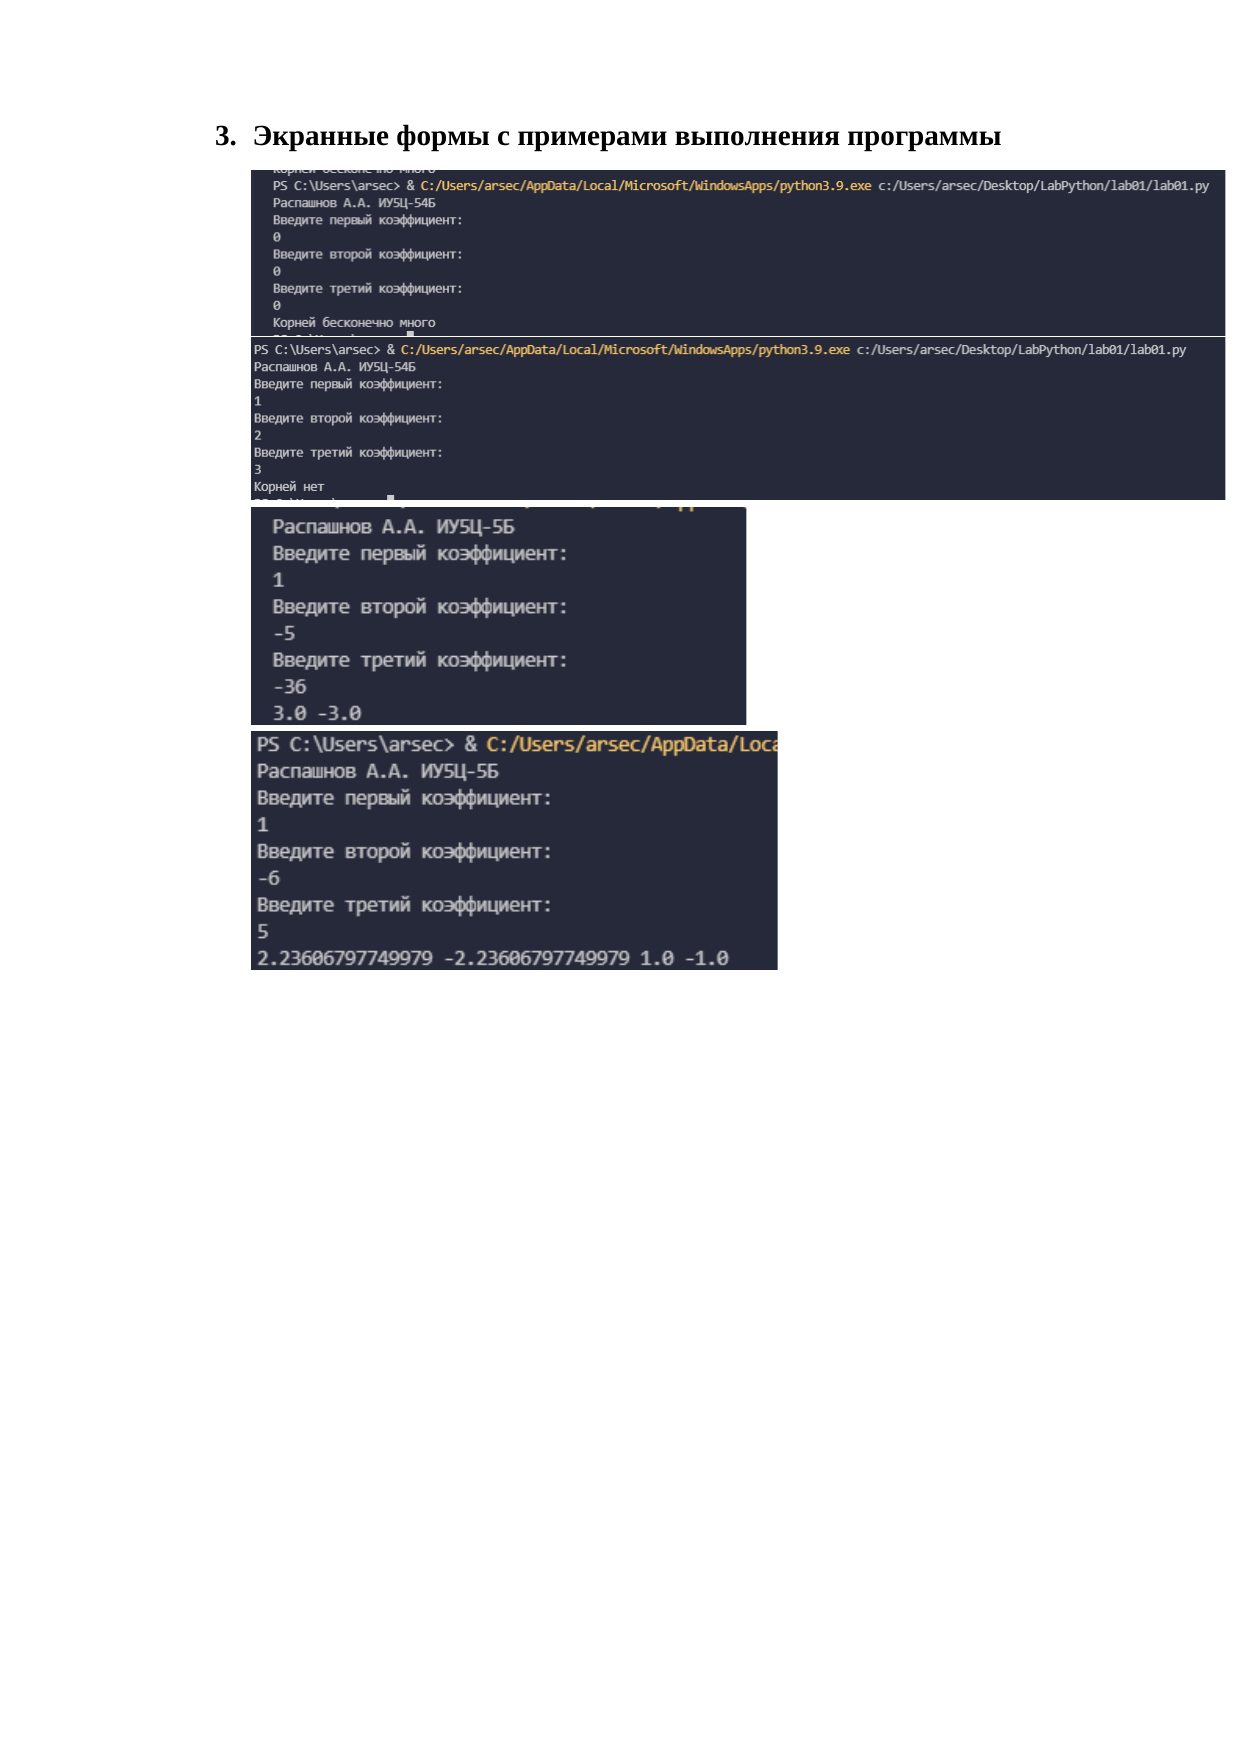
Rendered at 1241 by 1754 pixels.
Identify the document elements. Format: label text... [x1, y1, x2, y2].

picture [251, 731, 778, 970]
picture [251, 507, 747, 725]
list Экранные формы с примерами выполнения программы [215, 118, 1152, 152]
picture [251, 170, 1226, 336]
picture [251, 337, 1226, 500]
